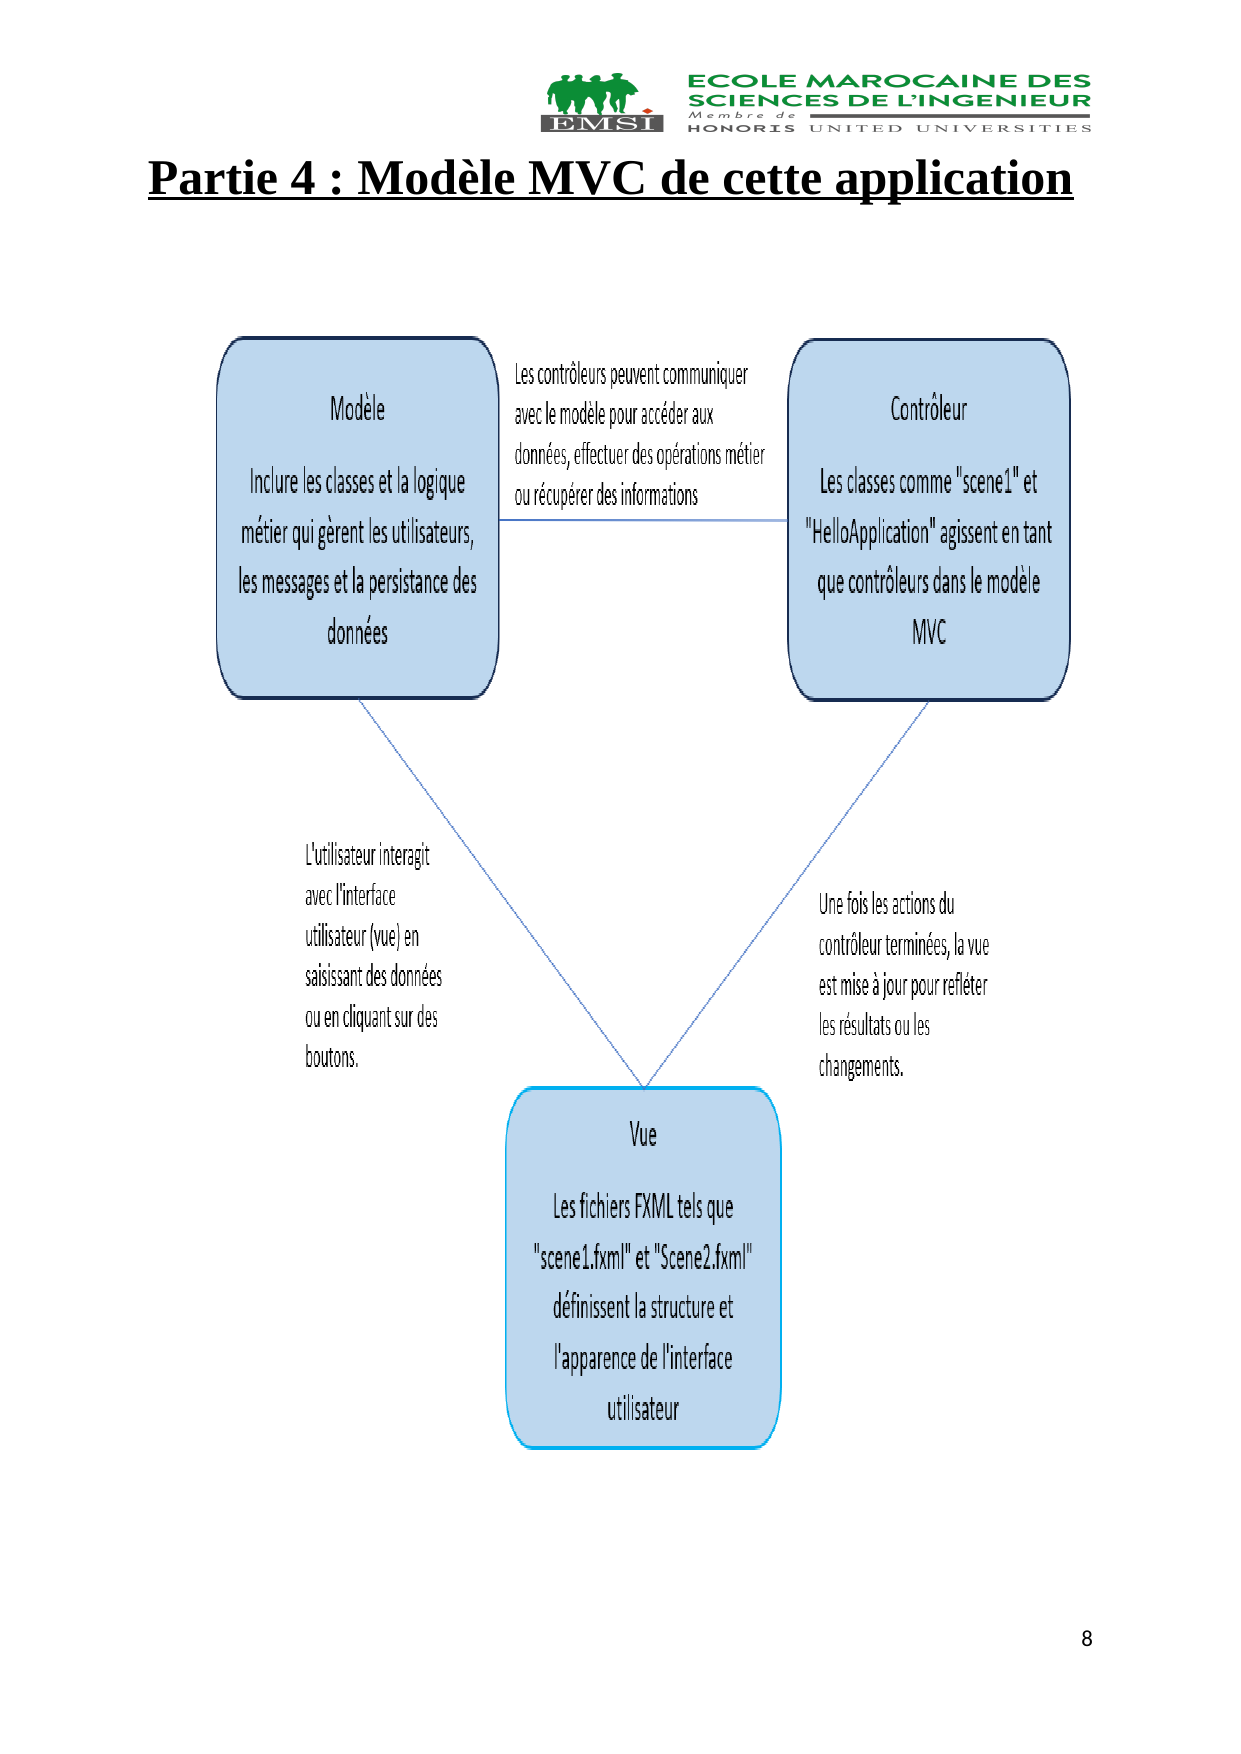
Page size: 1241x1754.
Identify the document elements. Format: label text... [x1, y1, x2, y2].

picture [147, 226, 1138, 1540]
picture [540, 73, 1091, 132]
text Partie 4 : Modèle MVC de cette application [148, 148, 1093, 205]
